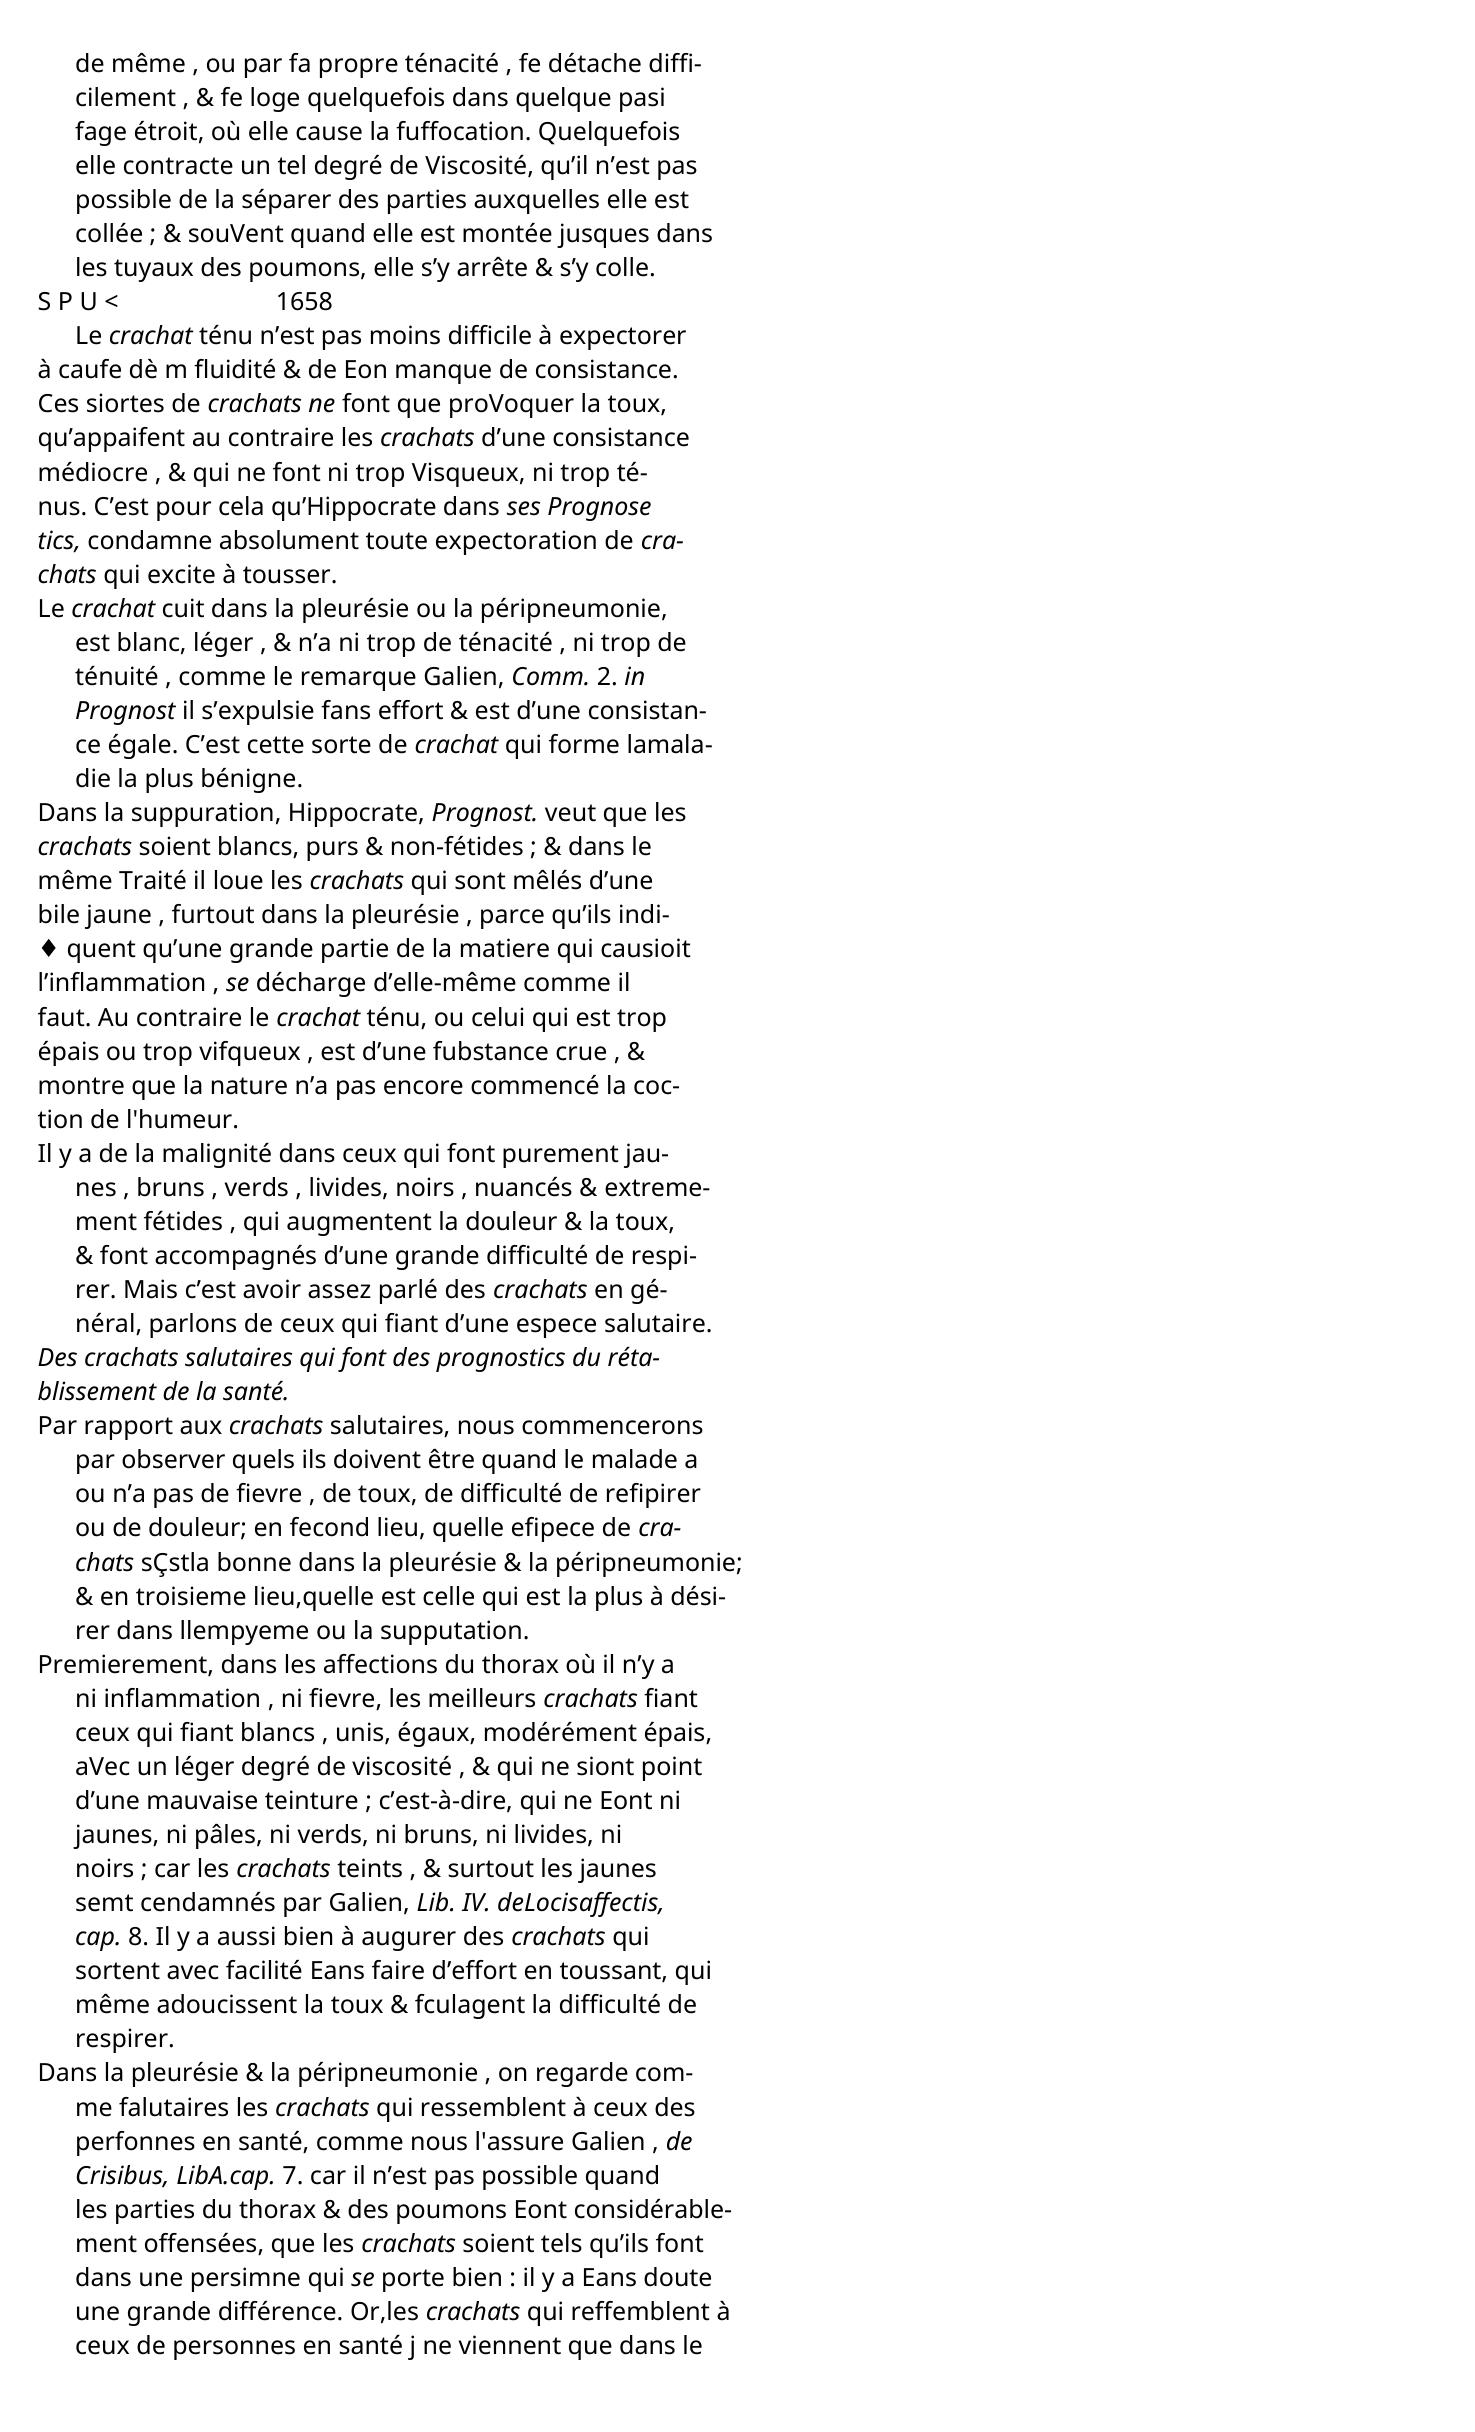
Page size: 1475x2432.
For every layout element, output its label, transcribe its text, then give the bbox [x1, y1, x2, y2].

text S P U < 1658 [37, 284, 1437, 318]
text Le crachat ténu n’est pas moins difficile à expectorer à caufe dè m fluidité & de Eon manque de consistance. Ces siortes de crachats ne font que proVoquer la toux, qu’appaifent au contraire les crachats d’une consistance médiocre , & qui ne font ni trop Visqueux, ni trop té- nus. C’est pour cela qu’Hippocrate dans ses Prognose tics, condamne absolument toute expectoration de cra- chats qui excite à tousser. [37, 318, 1437, 590]
text Des crachats salutaires qui font des prognostics du réta- blissement de la santé. [37, 1340, 1437, 1408]
text Premierement, dans les affections du thorax où il n’y a ni inflammation , ni fievre, les meilleurs crachats fiant ceux qui fiant blancs , unis, égaux, modérément épais, aVec un léger degré de viscosité , & qui ne siont point d’une mauvaise teinture ; c’est-à-dire, qui ne Eont ni jaunes, ni pâles, ni verds, ni bruns, ni livides, ni noirs ; car les crachats teints , & surtout les jaunes semt cendamnés par Galien, Lib. IV. deLocisaffectis, cap. 8. Il y a aussi bien à augurer des crachats qui sortent avec facilité Eans faire d’effort en toussant, qui même adoucissent la toux & fculagent la difficulté de respirer. [37, 1646, 1437, 2055]
text Par rapport aux crachats salutaires, nous commencerons par observer quels ils doivent être quand le malade a ou n’a pas de fievre , de toux, de difficulté de refipirer ou de douleur; en fecond lieu, quelle efipece de cra- chats sÇstla bonne dans la pleurésie & la péripneumonie; & en troisieme lieu,quelle est celle qui est la plus à dési- rer dans llempyeme ou la supputation. [37, 1408, 1437, 1646]
text Dans la suppuration, Hippocrate, Prognost. veut que les crachats soient blancs, purs & non-fétides ; & dans le même Traité il loue les crachats qui sont mêlés d’une bile jaune , furtout dans la pleurésie , parce qu’ils indi- ♦ quent qu’une grande partie de la matiere qui causioit l’inflammation , se décharge d’elle-même comme il faut. Au contraire le crachat ténu, ou celui qui est trop épais ou trop vifqueux , est d’une fubstance crue , & montre que la nature n’a pas encore commencé la coc- tion de l'humeur. [37, 795, 1437, 1135]
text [37, 45, 1437, 284]
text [37, 2055, 1437, 2362]
text Le crachat cuit dans la pleurésie ou la péripneumonie, est blanc, léger , & n’a ni trop de ténacité , ni trop de ténuité , comme le remarque Galien, Comm. 2. in Prognost il s’expulsie fans effort & est d’une consistan- ce égale. C’est cette sorte de crachat qui forme lamala- die la plus bénigne. [37, 590, 1437, 795]
text Il y a de la malignité dans ceux qui font purement jau- nes , bruns , verds , livides, noirs , nuancés & extreme- ment fétides , qui augmentent la douleur & la toux, & font accompagnés d’une grande difficulté de respi- rer. Mais c’est avoir assez parlé des crachats en gé- néral, parlons de ceux qui fiant d’une espece salutaire. [37, 1135, 1437, 1340]
